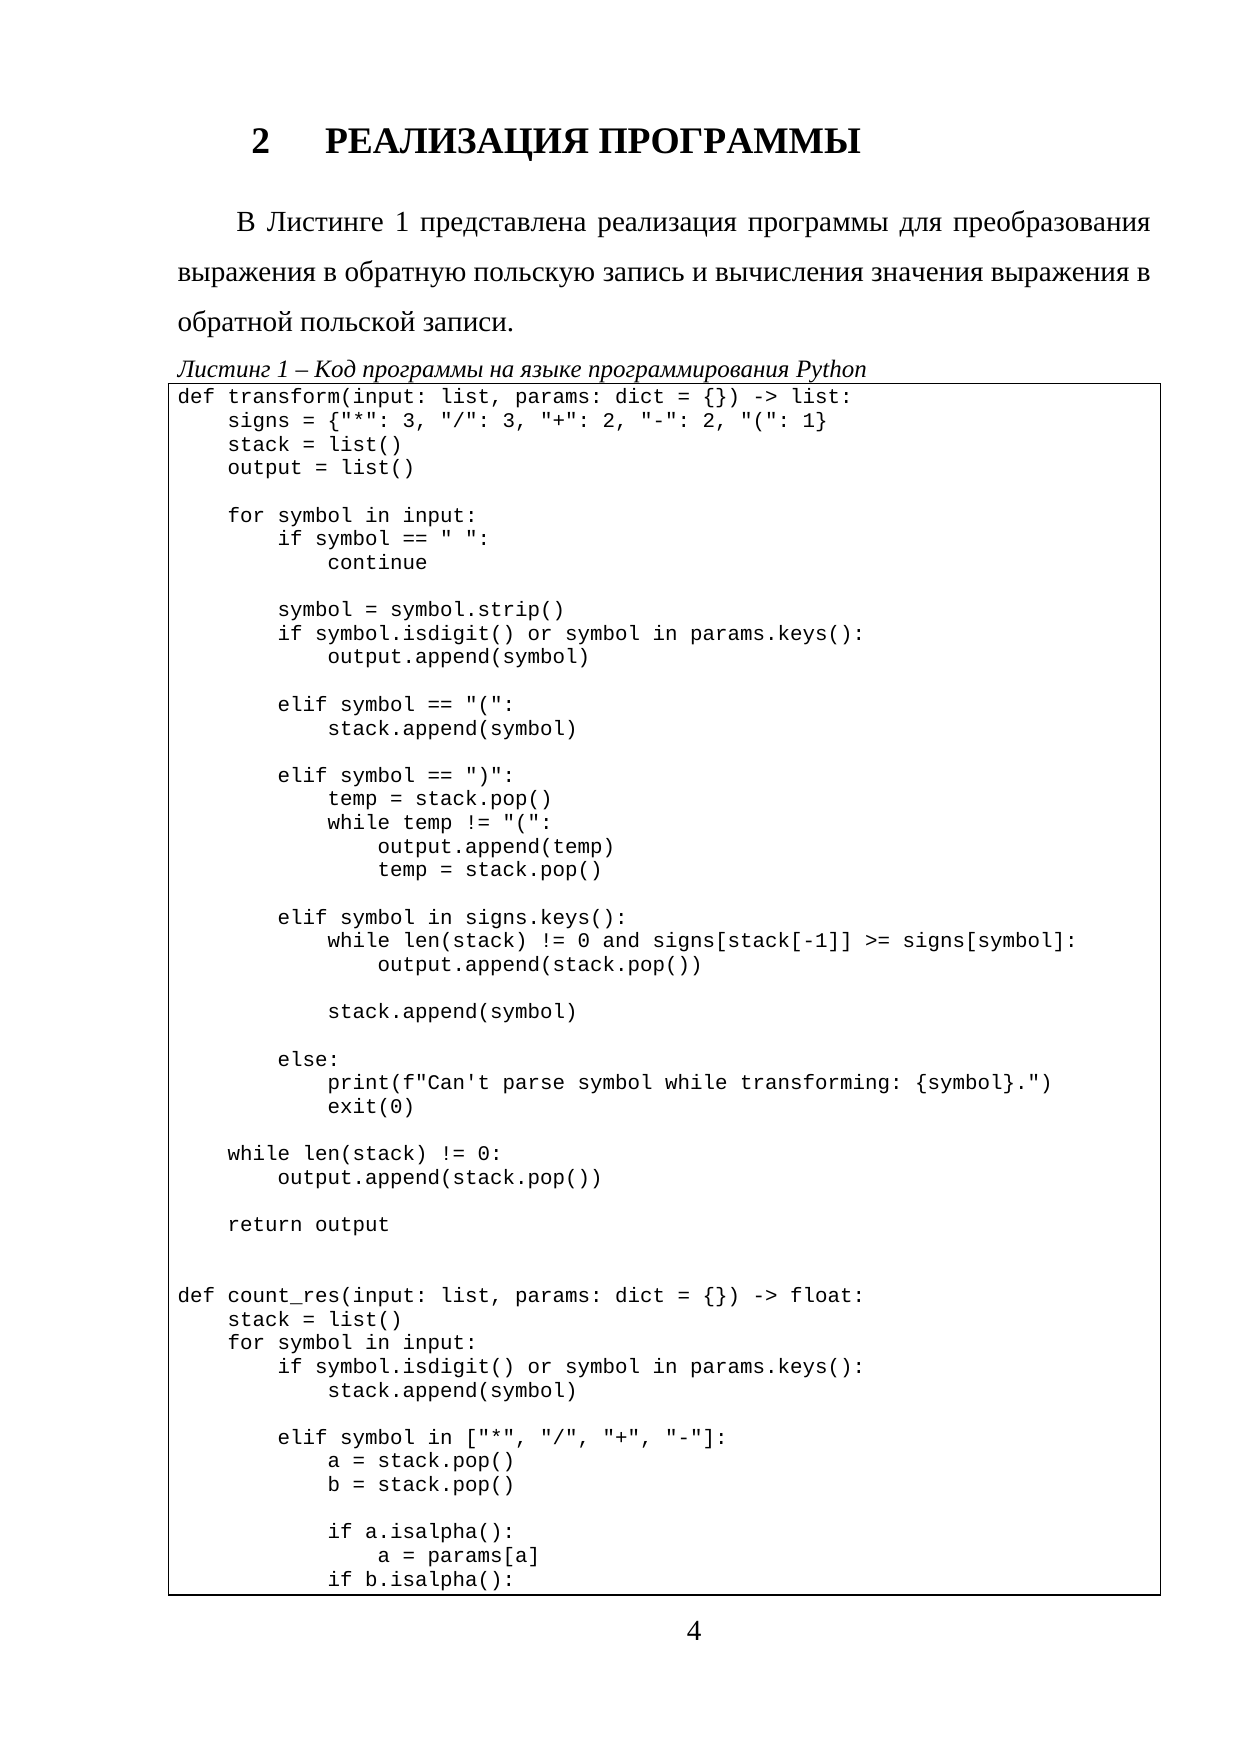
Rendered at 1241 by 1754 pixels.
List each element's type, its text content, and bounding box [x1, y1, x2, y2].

subtitle РЕАЛИЗАЦИЯ ПРОГРАММЫ [251, 118, 1152, 161]
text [169, 384, 1160, 1594]
text Листинг 1 – Код программы на языке программирования Python [177, 354, 1152, 383]
text В Листинге 1 представлена реализация программы для преобразования выражения в обратную польскую запись и вычисления значения выражения в обратной польской записи. [177, 204, 1152, 338]
